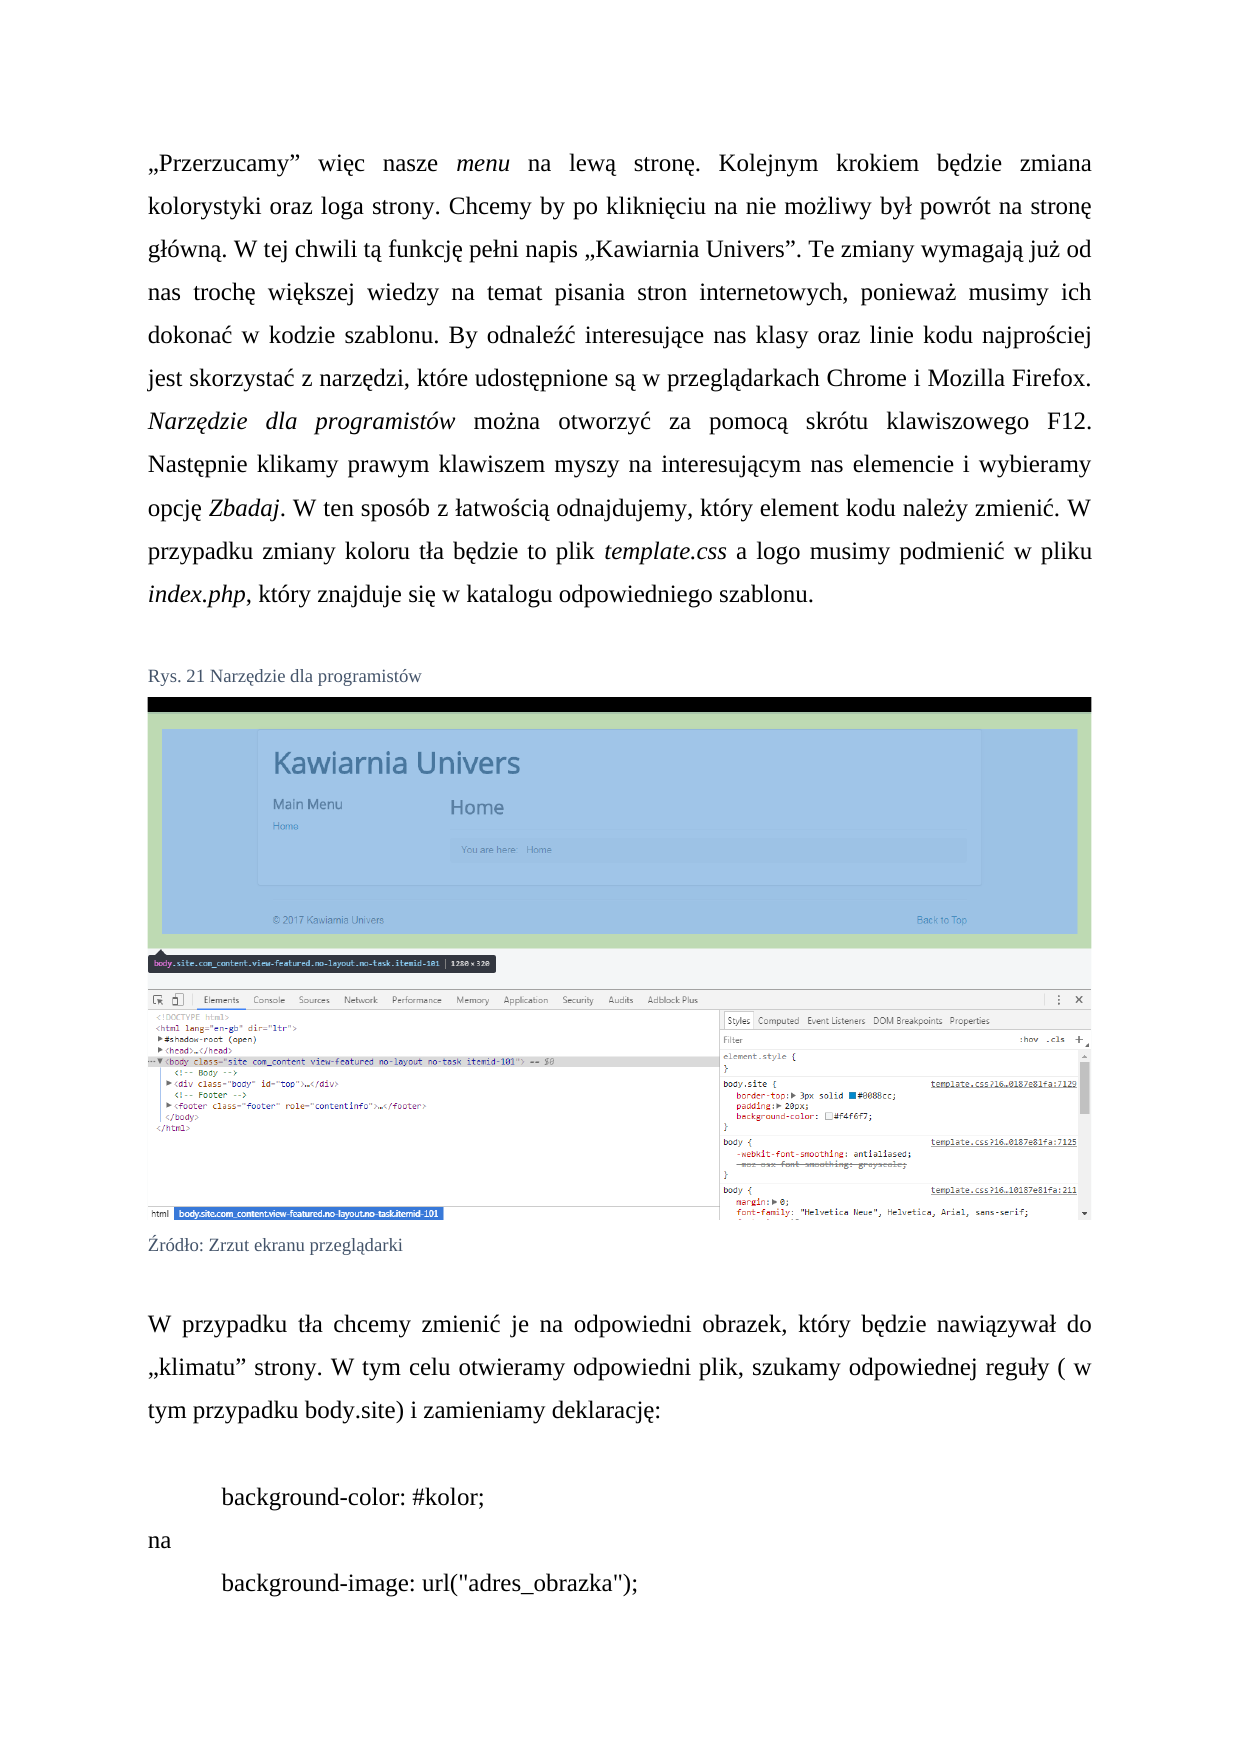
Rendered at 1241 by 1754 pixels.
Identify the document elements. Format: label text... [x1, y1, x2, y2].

text Źródło: Zrzut ekranu przeglądarki [148, 1234, 1093, 1255]
text background-image: url("adres_obrazka"); [148, 1568, 1093, 1597]
text W przypadku tła chcemy zmienić je na odpowiedni obrazek, który będzie nawiązywał do „klimatu” strony. W tym celu otwieramy odpowiedni plik, szukamy odpowiednej reguły ( w tym przypadku body.site) i zamieniamy deklarację: [148, 1309, 1093, 1424]
text „Przerzucamy” więc nasze menu na lewą stronę. Kolejnym krokiem będzie zmiana kolorystyki oraz loga strony. Chcemy by po kliknięciu na nie możliwy był powrót na stronę główną. W tej chwili tą funkcję pełni napis „Kawiarnia Univers”. Te zmiany wymagają już od nas trochę większej wiedzy na temat pisania stron internetowych, ponieważ musimy ich dokonać w kodzie szablonu. By odnaleźć interesujące nas klasy oraz linie kodu najprościej jest skorzystać z narzędzi, które udostępnione są w przeglądarkach Chrome i Mozilla Firefox. Narzędzie dla programistów można otworzyć za pomocą skrótu klawiszowego F12. Następnie klikamy prawym klawiszem myszy na interesującym nas elemencie i wybieramy opcję Zbadaj. W ten sposób z łatwością odnajdujemy, który element kodu należy zmienić. W przypadku zmiany koloru tła będzie to plik template.css a logo musimy podmienić w pliku index.php, który znajduje się w katalogu odpowiedniego szablonu. [148, 148, 1093, 608]
picture [147, 697, 1092, 1220]
text background-color: #kolor; [148, 1482, 1093, 1510]
text na [148, 1525, 1093, 1553]
text Rys. 21 Narzędzie dla programistów [148, 665, 1093, 687]
